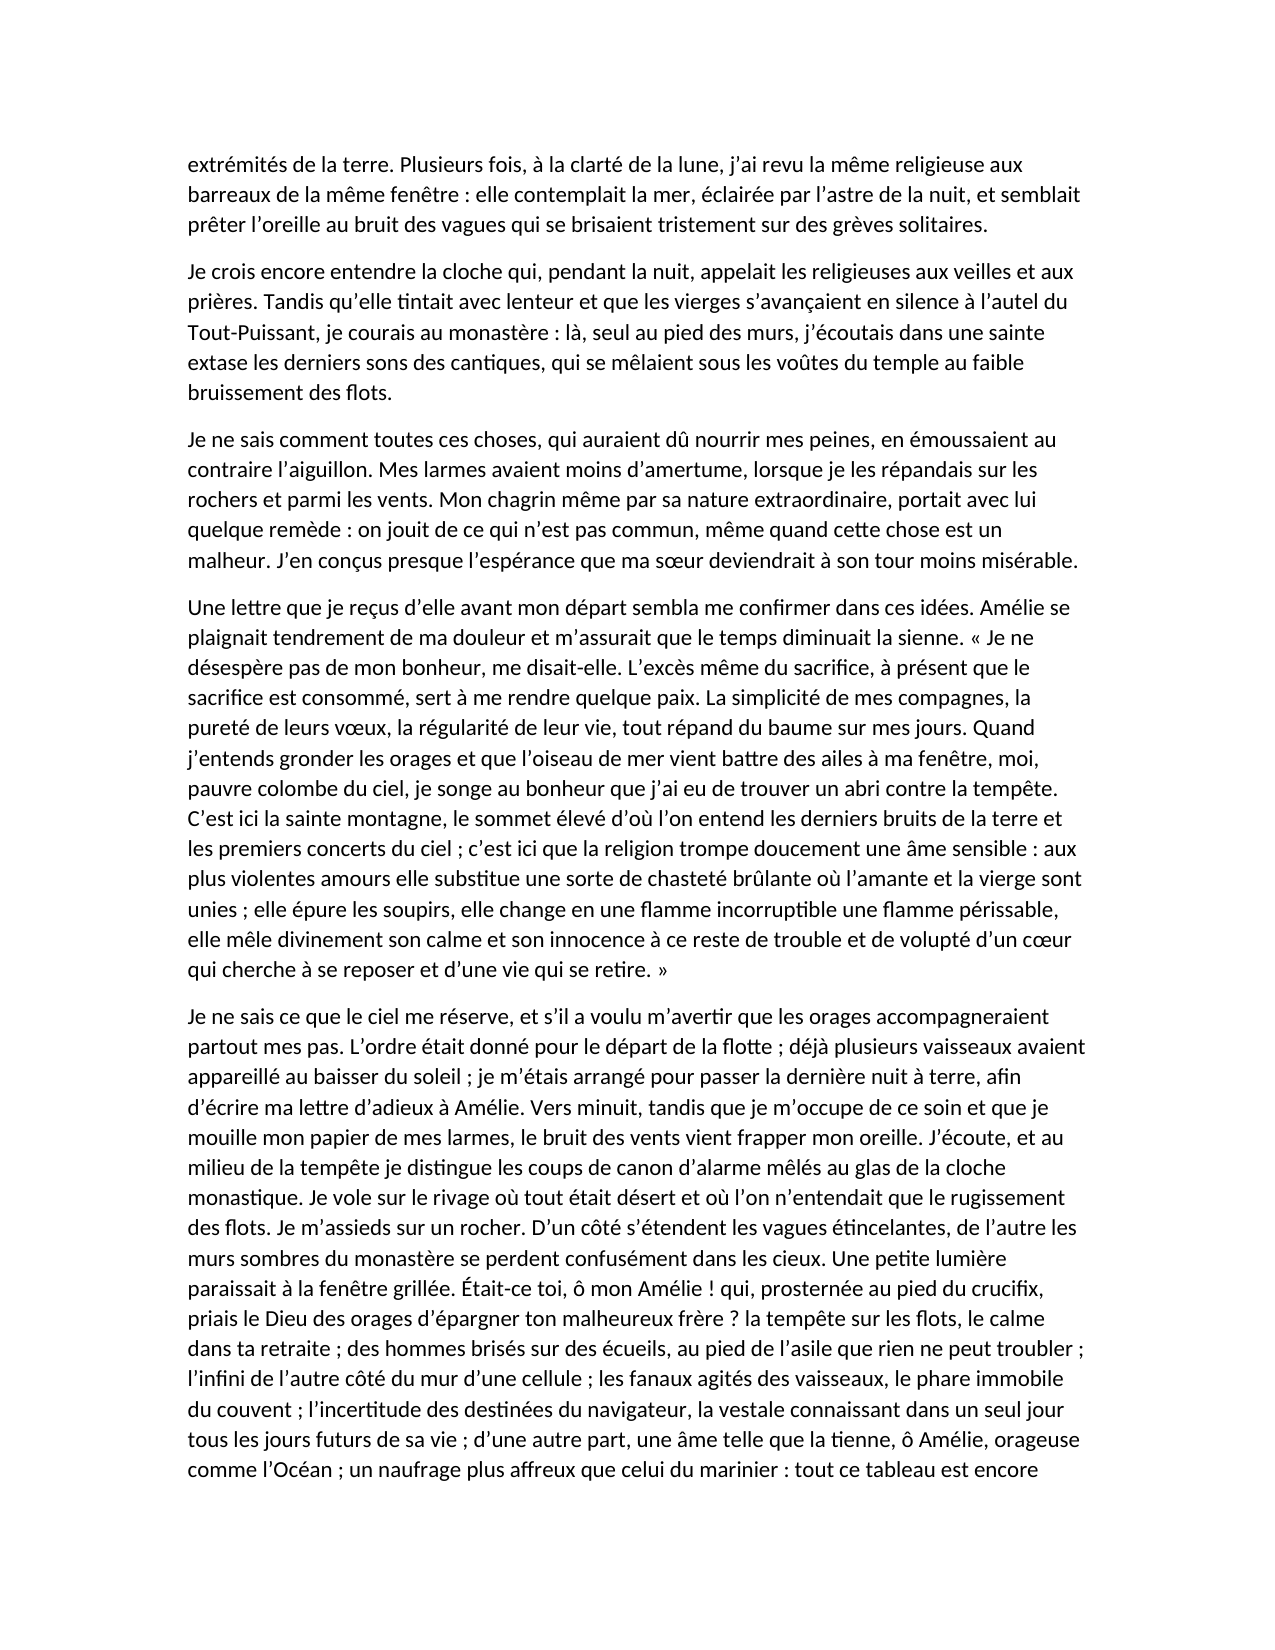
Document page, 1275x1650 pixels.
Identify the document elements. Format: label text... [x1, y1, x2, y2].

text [187, 150, 1087, 238]
text Je ne sais comment toutes ces choses, qui auraient dû nourrir mes peines, en émoussaient au contraire l’aiguillon. Mes larmes avaient moins d’amertume, lorsque je les répandais sur les rochers et parmi les vents. Mon chagrin même par sa nature extraordinaire, portait avec lui quelque remède : on jouit de ce qui n’est pas commun, même quand cette chose est un malheur. J’en conçus presque l’espérance que ma sœur deviendrait à son tour moins misérable. [187, 425, 1087, 574]
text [187, 1002, 1087, 1483]
text Je crois encore entendre la cloche qui, pendant la nuit, appelait les religieuses aux veilles et aux prières. Tandis qu’elle tintait avec lenteur et que les vierges s’avançaient en silence à l’autel du Tout-Puissant, je courais au monastère : là, seul au pied des murs, j’écoutais dans une sainte extase les derniers sons des cantiques, qui se mêlaient sous les voûtes du temple au faible bruissement des flots. [187, 257, 1087, 406]
text Une lettre que je reçus d’elle avant mon départ sembla me confirmer dans ces idées. Amélie se plaignait tendrement de ma douleur et m’assurait que le temps diminuait la sienne. « Je ne désespère pas de mon bonheur, me disait-elle. L’excès même du sacrifice, à présent que le sacrifice est consommé, sert à me rendre quelque paix. La simplicité de mes compagnes, la pureté de leurs vœux, la régularité de leur vie, tout répand du baume sur mes jours. Quand j’entends gronder les orages et que l’oiseau de mer vient battre des ailes à ma fenêtre, moi, pauvre colombe du ciel, je songe au bonheur que j’ai eu de trouver un abri contre la tempête. C’est ici la sainte montagne, le sommet élevé d’où l’on entend les derniers bruits de la terre et les premiers concerts du ciel ; c’est ici que la religion trompe doucement une âme sensible : aux plus violentes amours elle substitue une sorte de chasteté brûlante où l’amante et la vierge sont unies ; elle épure les soupirs, elle change en une flamme incorruptible une flamme périssable, elle mêle divinement son calme et son innocence à ce reste de trouble et de volupté d’un cœur qui cherche à se reposer et d’une vie qui se retire. » [187, 593, 1087, 983]
